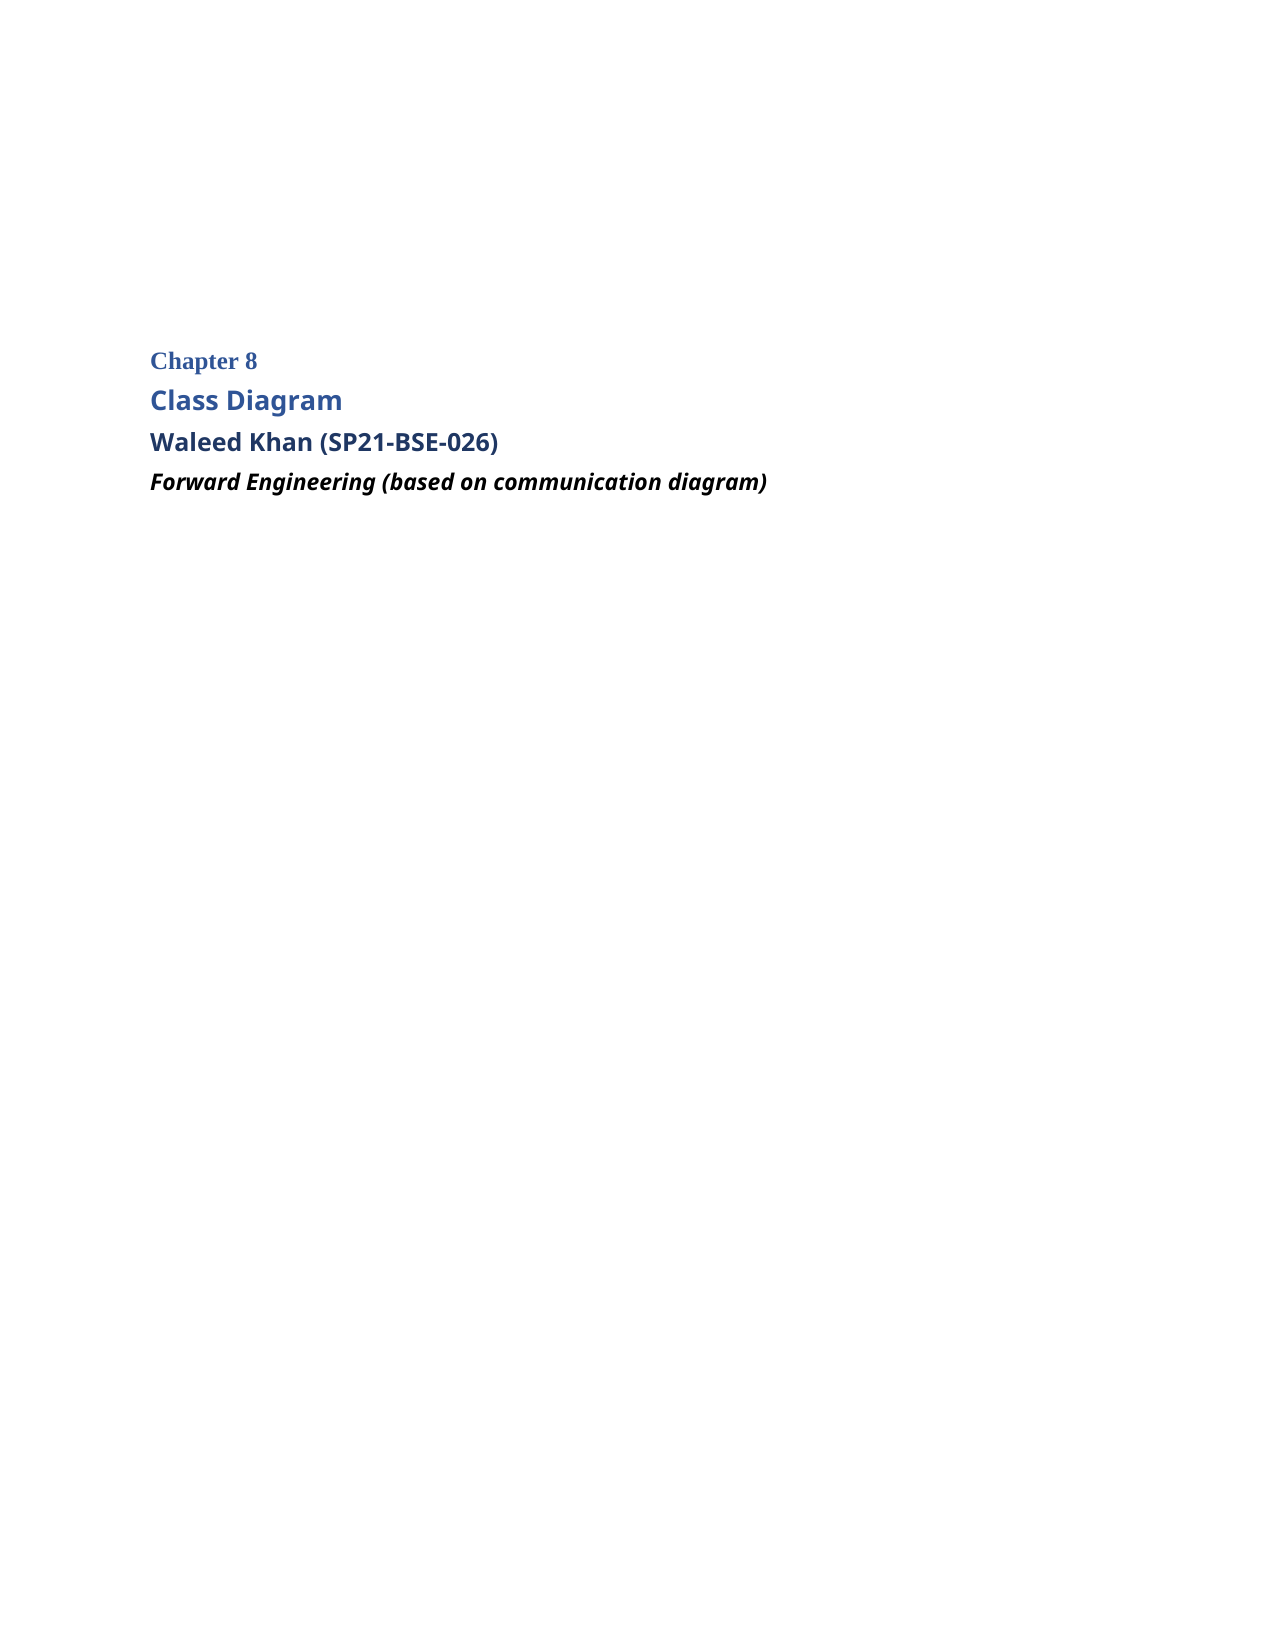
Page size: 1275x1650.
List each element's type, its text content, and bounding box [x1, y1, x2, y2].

subtitle Chapter 8 [150, 346, 1125, 374]
subtitle Class Diagram [150, 381, 1125, 418]
subtitle Waleed Khan (SP21-BSE-026) [150, 425, 1125, 459]
subtitle Forward Engineering (based on communication diagram) [150, 466, 1125, 497]
